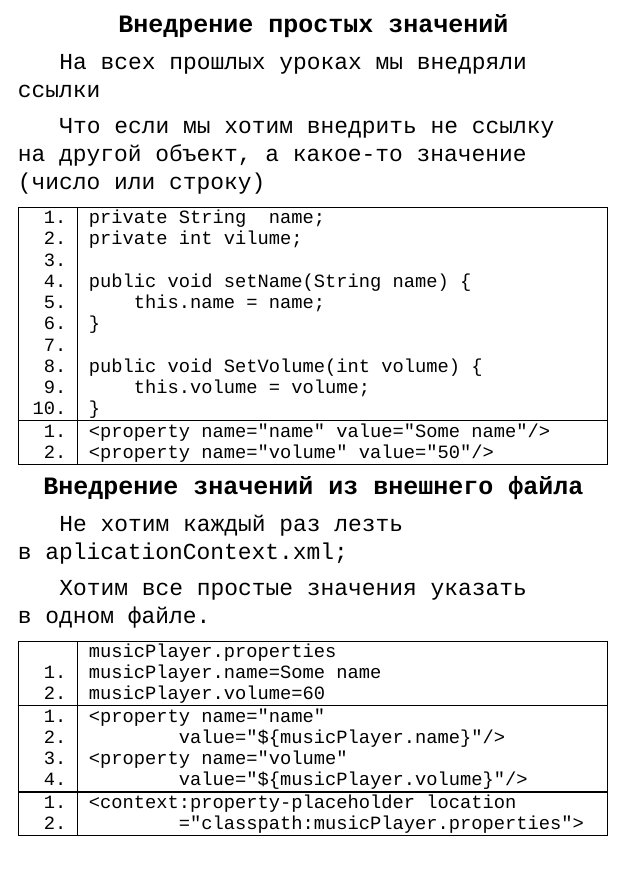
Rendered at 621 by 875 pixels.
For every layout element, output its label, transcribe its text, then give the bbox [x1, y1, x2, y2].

text Что если мы хотим внедрить не ссылку на другой объект, а какое-то значение (число или строку) [18, 115, 608, 197]
table_cell 1. 2. [19, 421, 77, 464]
table_header musicPlayer.properties musicPlayer.name=Some name musicPlayer.volume=60 [78, 642, 607, 705]
table_cell <property name="name" value="Some name"/> <property name="volume" value="50"/> [78, 421, 607, 464]
table_header private String name; private int vilume; public void setName(String name) { this.name = name; } public void SetVolume(int volume) { this.volume = volume; } [78, 208, 607, 420]
text Внедрение простых значений [18, 12, 608, 40]
table_cell 1. 2. [19, 793, 77, 835]
table_cell <property name="name" value="${musicPlayer.name}"/> <property name="volume" value="${musicPlayer.volume}"/> [78, 706, 607, 791]
table_header 1. 2. 3. 4. 5. 6. 7. 8. 9. 10. [19, 208, 77, 420]
text На всех прошлых уроках мы внедряли ссылки [18, 51, 608, 104]
table_cell <context:property-placeholder location ="classpath:musicPlayer.properties"> [78, 793, 607, 835]
text Не хотим каждый раз лезть в aplicationContext.xml; [18, 512, 608, 566]
table_cell 1. 2. 3. 4. [19, 706, 77, 791]
text Хотим все простые значения указать в одном файле. [18, 576, 608, 630]
table_header 1. 2. [19, 642, 77, 705]
text Внедрение значений из внешнего файла [18, 473, 608, 502]
